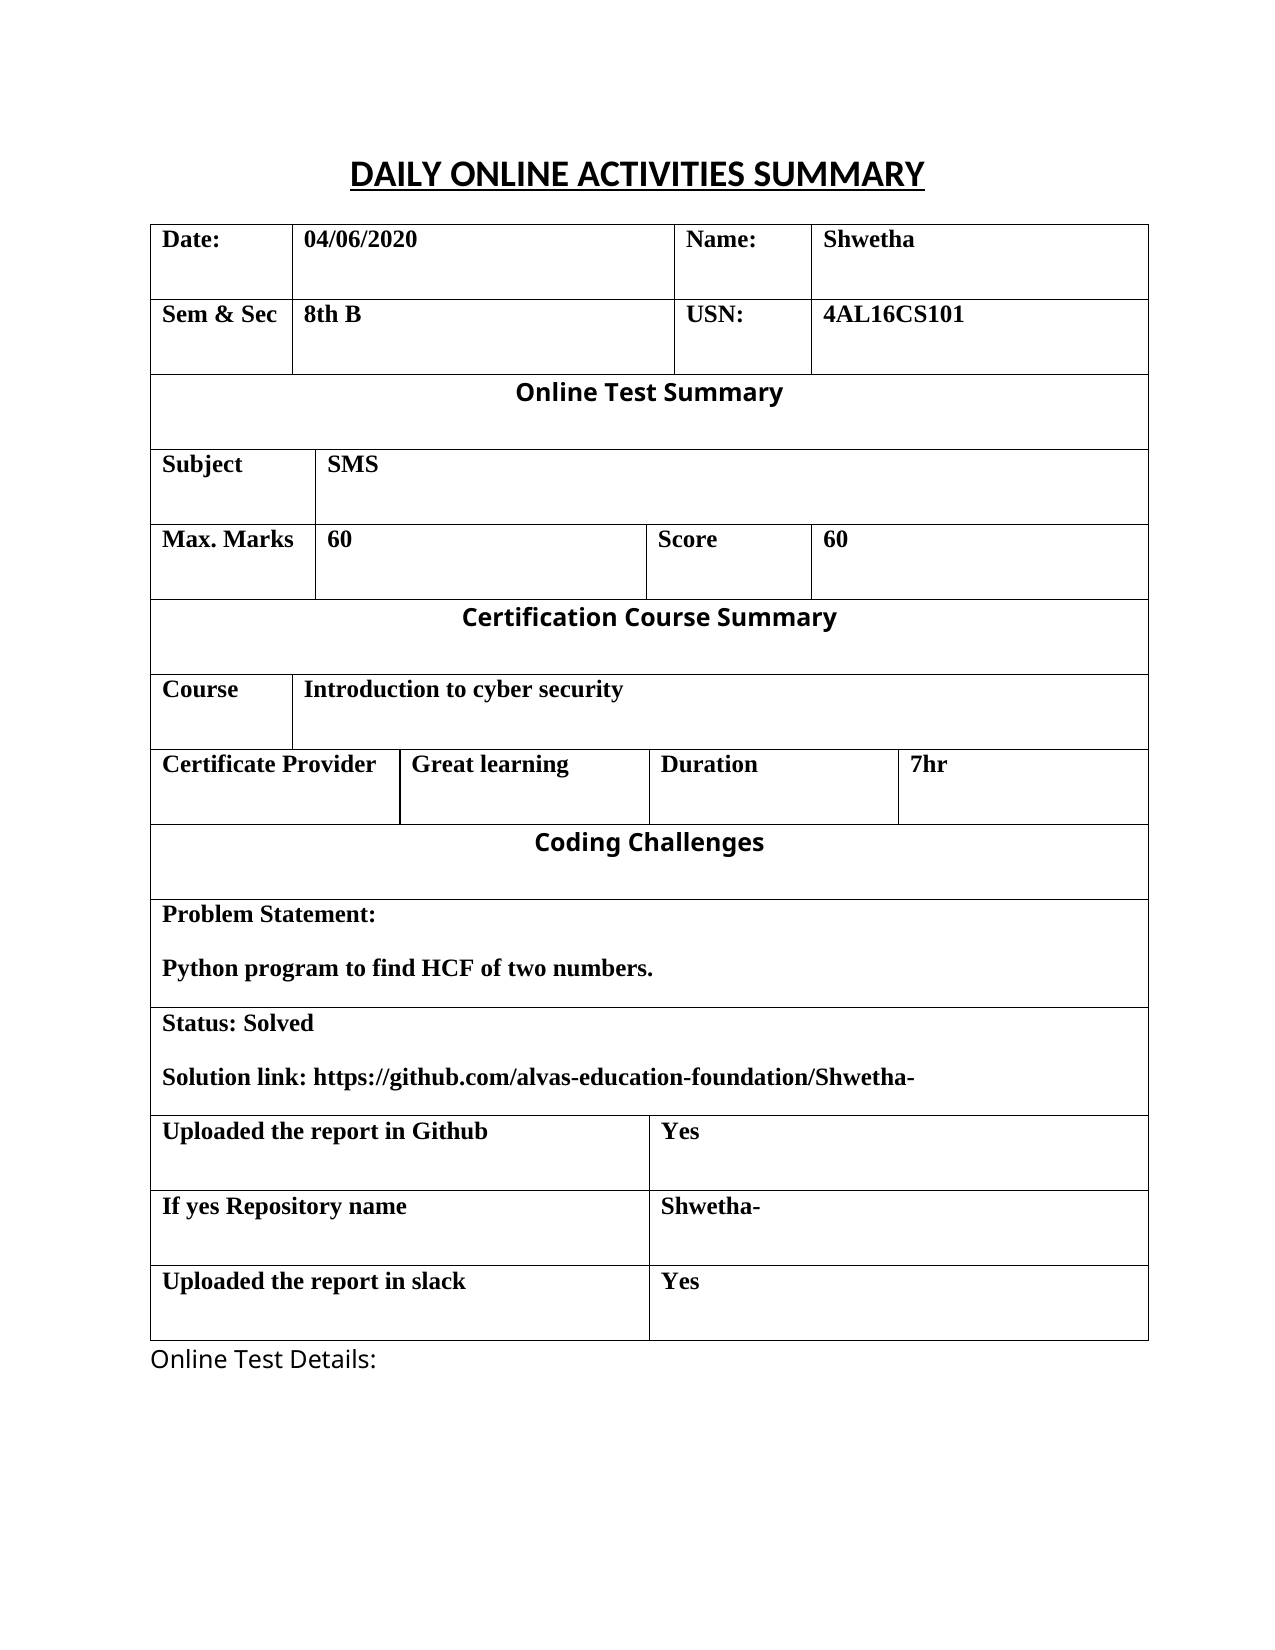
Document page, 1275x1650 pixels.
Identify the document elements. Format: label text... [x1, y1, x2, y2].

table_cell Course [151, 675, 292, 748]
table_cell Certificate Provider [151, 750, 399, 823]
table_cell Great learning [401, 750, 649, 823]
table_header Date: [151, 225, 292, 298]
table_cell Online Test Summary [151, 375, 1148, 448]
table_cell Introduction to cyber security [293, 675, 1148, 748]
table_cell Uploaded the report in Github [151, 1116, 649, 1190]
table_cell 4AL16CS101 [812, 300, 1148, 373]
table_cell 8th B [293, 300, 674, 373]
table_cell Duration [650, 750, 898, 823]
table_cell Yes [650, 1266, 1148, 1340]
table_cell USN: [675, 300, 811, 373]
table_cell Problem Statement: Python program to find HCF of two numbers. [151, 900, 1148, 1007]
table_cell If yes Repository name [151, 1191, 649, 1265]
text Online Test Details: [150, 1341, 1125, 1375]
table_header 04/06/2020 [293, 225, 674, 298]
table_cell 60 [812, 525, 1148, 598]
table_cell 7hr [899, 750, 1148, 823]
table_cell Status: Solved Solution link: https://github.com/alvas-education-foundation/Shwetha- [151, 1008, 1148, 1115]
table_cell Uploaded the report in slack [151, 1266, 649, 1340]
text DAILY ONLINE ACTIVITIES SUMMARY [150, 150, 1125, 196]
table_header Name: [675, 225, 811, 298]
table_cell 60 [316, 525, 646, 598]
table_cell SMS [316, 450, 1148, 523]
table_cell Sem & Sec [151, 300, 292, 373]
table_header Shwetha [812, 225, 1148, 298]
table_cell Coding Challenges [151, 825, 1148, 898]
table_cell Score [647, 525, 811, 598]
table_cell Yes [650, 1116, 1148, 1190]
table_cell Max. Marks [151, 525, 315, 598]
table_cell Certification Course Summary [151, 600, 1148, 673]
table_cell Shwetha- [650, 1191, 1148, 1265]
table_cell Subject [151, 450, 315, 523]
